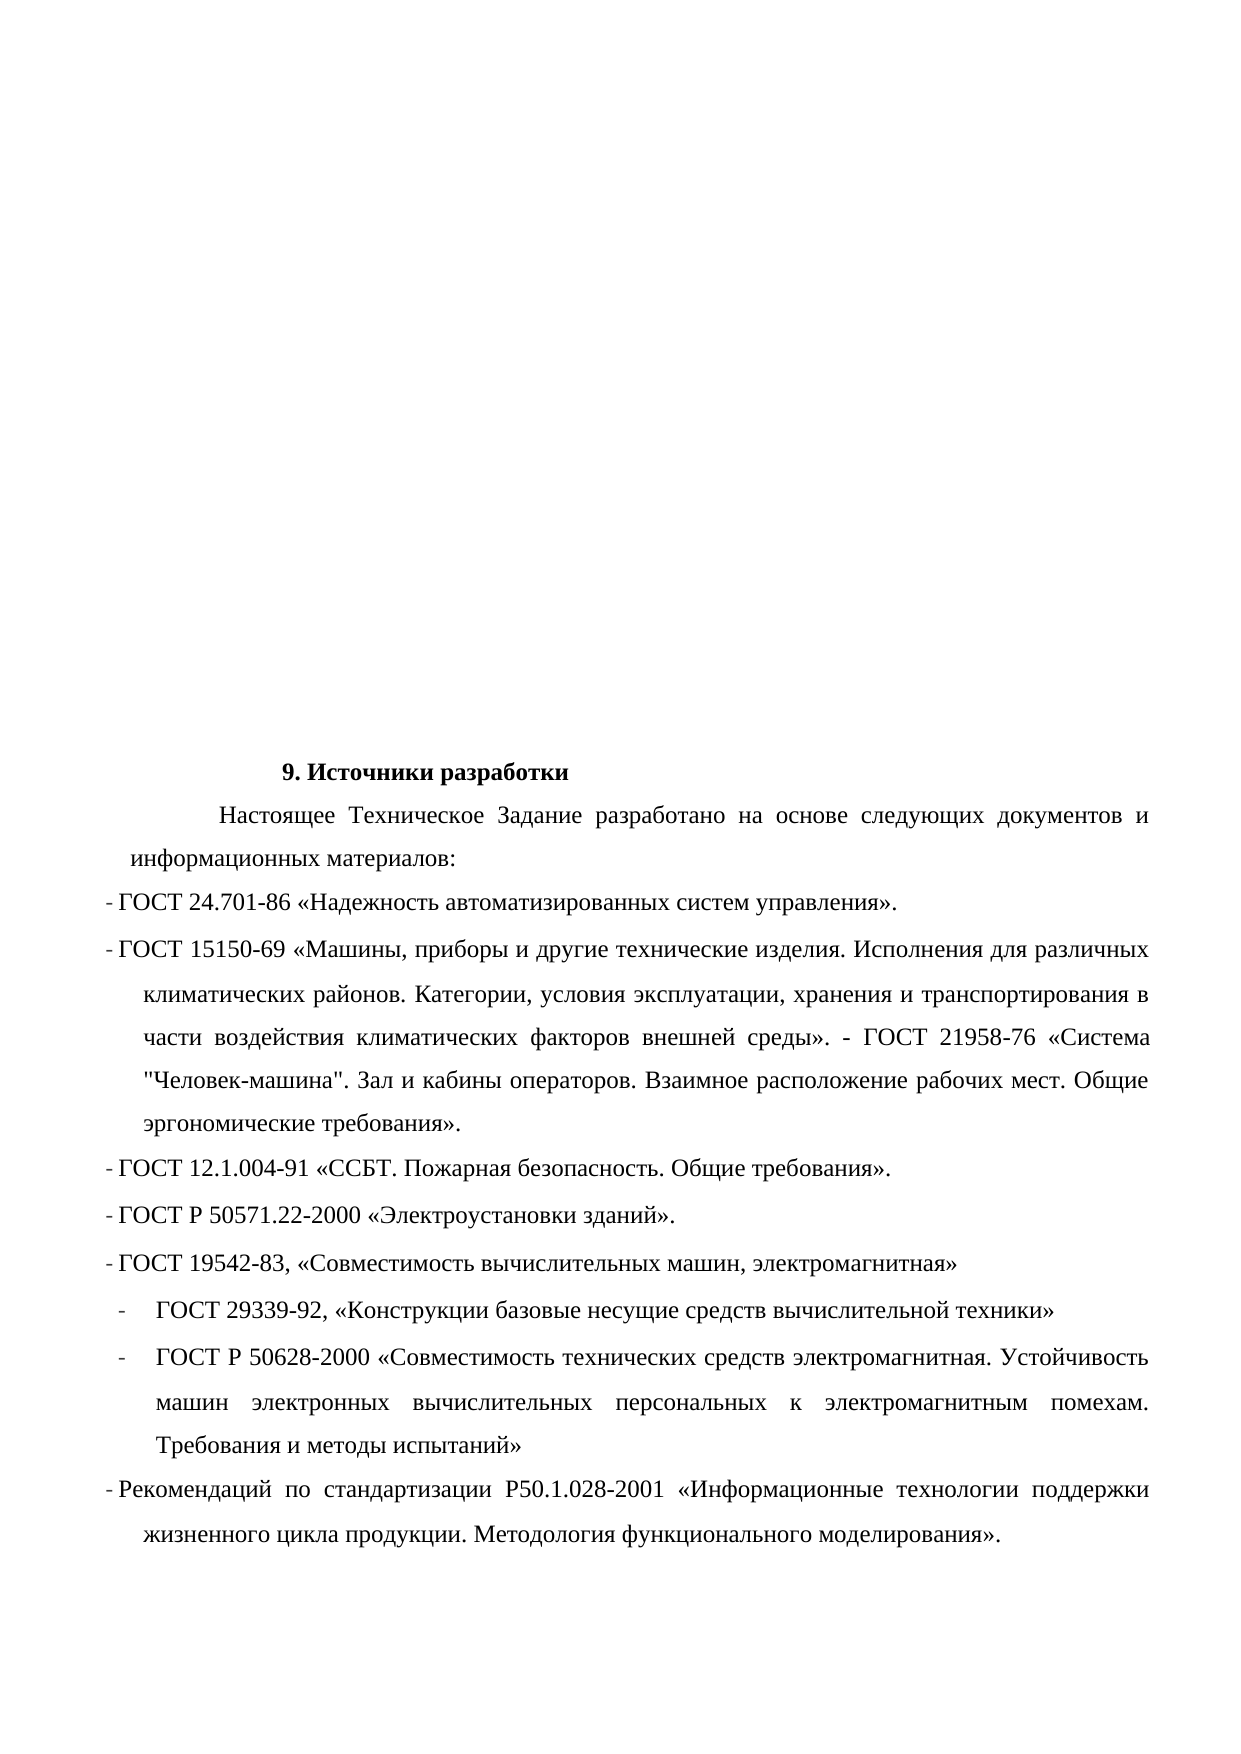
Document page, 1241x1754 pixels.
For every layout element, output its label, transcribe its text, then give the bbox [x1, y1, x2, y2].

subtitle 9. Источники разработки [193, 757, 1152, 785]
list ГОСТ 19542-83, «Совместимость вычислительных машин, электромагнитная» [106, 1246, 1150, 1278]
list ГОСТ Р 50571.22-2000 «Электроустановки зданий». [106, 1199, 1150, 1230]
text Настоящее Техническое Задание разработано на основе следующих документов и информационных материалов: [130, 800, 1150, 872]
list ГОСТ 24.701-86 «Надежность автоматизированных систем управления». [106, 886, 1150, 917]
list ГОСТ 12.1.004-91 «ССБТ. Пожарная безопасность. Общие требования». [106, 1152, 1150, 1183]
list ГОСТ 29339-92, «Конструкции базовые несущие средств вычислительной техники» [118, 1294, 1150, 1325]
list ГОСТ Р 50628-2000 «Совместимость технических средств электромагнитная. Устойчивость машин электронных вычислительных персональных к электромагнитным помехам. Требования и методы испытаний» [118, 1341, 1150, 1458]
list ГОСТ 15150-69 «Машины, приборы и другие технические изделия. Исполнения для различных климатических районов. Категории, условия эксплуатации, хранения и транспортирования в части воздействия климатических факторов внешней среды». - ГОСТ 21958-76 «Система "Человек-машина". Зал и кабины операторов. Взаимное расположение рабочих мест. Общие эргономические требования». [106, 933, 1150, 1137]
list Рекомендаций по стандартизации Р50.1.028-2001 «Информационные технологии поддержки жизненного цикла продукции. Методология функционального моделирования». [106, 1473, 1150, 1548]
